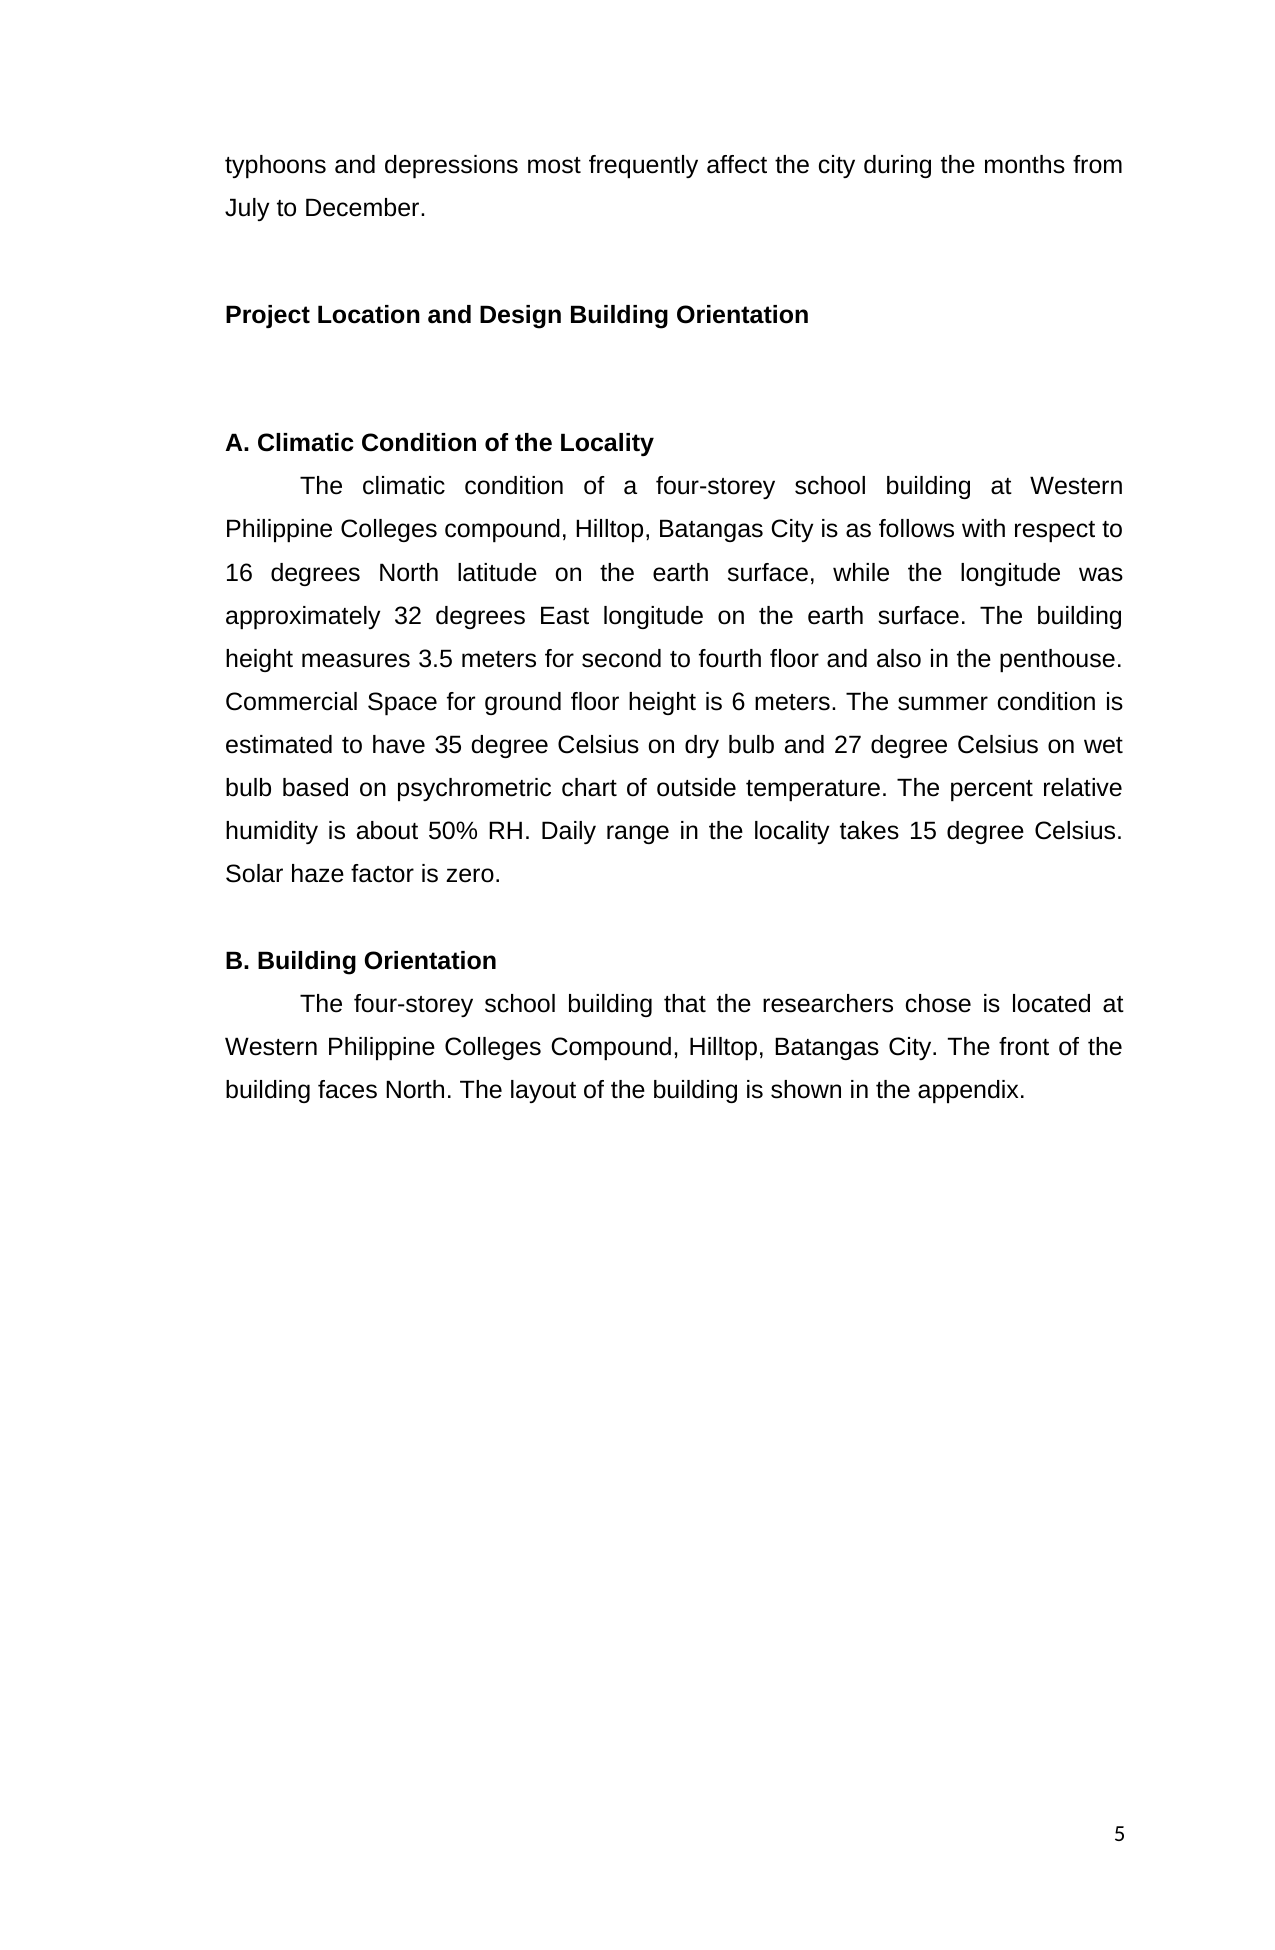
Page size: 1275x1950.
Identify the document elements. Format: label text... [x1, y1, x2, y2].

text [225, 150, 1125, 222]
list The climatic condition of a four-storey school building at Western Philippine Colleges compound, Hilltop, Batangas City is as follows with respect to 16 degrees North latitude on the earth surface, while the longitude was approximately 32 degrees East longitude on the earth surface. The building height measures 3.5 meters for second to fourth floor and also in the penthouse. Commercial Space for ground floor height is 6 meters. The summer condition is estimated to have 35 degree Celsius on dry bulb and 27 degree Celsius on wet bulb based on psychrometric chart of outside temperature. The percent relative humidity is about 50% RH. Daily range in the locality takes 15 degree Celsius. Solar haze factor is zero. [225, 471, 1125, 888]
list B. Building Orientation [225, 946, 1125, 974]
text Project Location and Design Building Orientation [225, 300, 1125, 329]
list The four-storey school building that the researchers chose is located at Western Philippine Colleges Compound, Hilltop, Batangas City. The front of the building faces North. The layout of the building is shown in the appendix. [225, 989, 1125, 1104]
list A. Climatic Condition of the Locality [225, 428, 1125, 457]
